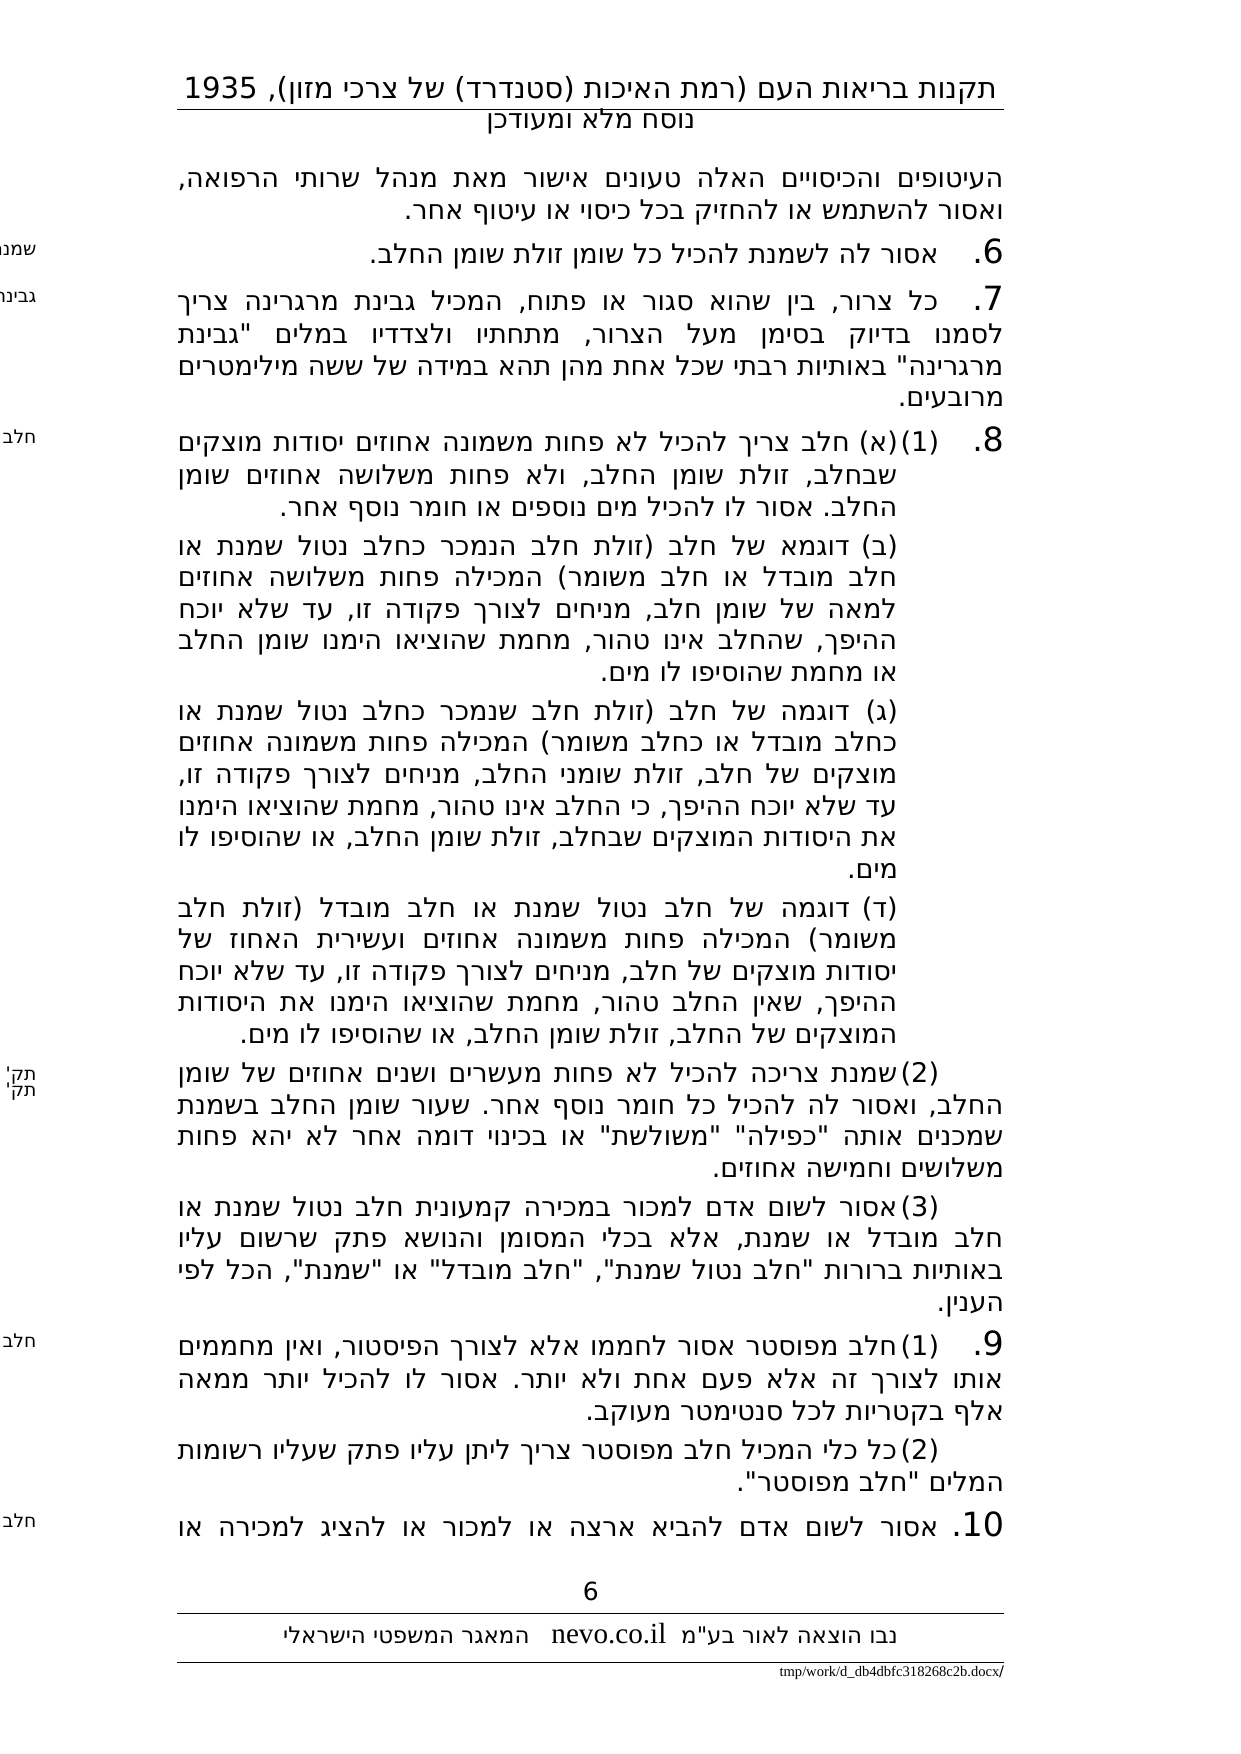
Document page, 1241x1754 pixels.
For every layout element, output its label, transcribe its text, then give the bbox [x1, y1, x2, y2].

text 9. (1) חלב מפוסטר אסור לחממו אלא לצורך הפיסטור, ואין מחממים אותו לצורך זה אלא פעם אחת ולא יותר. אסור לו להכיל יותר ממאה אלף בקטריות לכל סנטימטר מעוקב. [177, 1325, 1004, 1427]
text (3) אסור לשום אדם למכור במכירה קמעונית חלב נטול שמנת או חלב מובדל או שמנת, אלא בכלי המסומן והנושא פתק שרשום עליו באותיות ברורות "חלב נטול שמנת", "חלב מובדל" או "שמנת", הכל לפי הענין. [177, 1191, 1004, 1317]
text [177, 1505, 1004, 1544]
text (ד) דוגמה של חלב נטול שמנת או חלב מובדל (זולת חלב משומר) המכילה פחות משמונה אחוזים ועשירית האחוז של יסודות מוצקים של חלב, מניחים לצורך פקודה זו, עד שלא יוכח ההיפך, שאין החלב טהור, מחמת שהוציאו הימנו את היסודות המוצקים של החלב, זולת שומן החלב, או שהוסיפו לו מים. [177, 892, 898, 1050]
text 8. (1) (א) חלב צריך להכיל לא פחות משמונה אחוזים יסודות מוצקים שבחלב, זולת שומן החלב, ולא פחות משלושה אחוזים שומן החלב. אסור לו להכיל מים נוספים או חומר נוסף אחר. [177, 420, 1004, 522]
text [177, 162, 1004, 226]
text (2) שמנת צריכה להכיל לא פחות מעשרים ושנים אחוזים של שומן החלב, ואסור לה להכיל כל חומר נוסף אחר. שעור שומן החלב בשמנת שמכנים אותה "כפילה" "משולשת" או בכינוי דומה אחר לא יהא פחות משלושים וחמישה אחוזים. [177, 1057, 1004, 1184]
text 7. כל צרור, בין שהוא סגור או פתוח, המכיל גבינת מרגרינה צריך לסמנו בדיוק בסימן מעל הצרור, מתחתיו ולצדדיו במלים "גבינת מרגרינה" באותיות רבתי שכל אחת מהן תהא במידה של ששה מילימטרים מרובעים. [177, 279, 1004, 413]
text (ב) דוגמא של חלב (זולת חלב הנמכר כחלב נטול שמנת או חלב מובדל או חלב משומר) המכילה פחות משלושה אחוזים למאה של שומן חלב, מניחים לצורך פקודה זו, עד שלא יוכח ההיפך, שהחלב אינו טהור, מחמת שהוציאו הימנו שומן החלב או מחמת שהוסיפו לו מים. [177, 530, 898, 688]
text (2) כל כלי המכיל חלב מפוסטר צריך ליתן עליו פתק שעליו רשומות המלים "חלב מפוסטר". [177, 1434, 1004, 1497]
text (ג) דוגמה של חלב (זולת חלב שנמכר כחלב נטול שמנת או כחלב מובדל או כחלב משומר) המכילה פחות משמונה אחוזים מוצקים של חלב, זולת שומני החלב, מניחים לצורך פקודה זו, עד שלא יוכח ההיפך, כי החלב אינו טהור, מחמת שהוציאו הימנו את היסודות המוצקים שבחלב, זולת שומן החלב, או שהוסיפו לו מים. [177, 695, 898, 884]
text 6. אסור לה לשמנת להכיל כל שומן זולת שומן החלב. [177, 233, 1004, 272]
